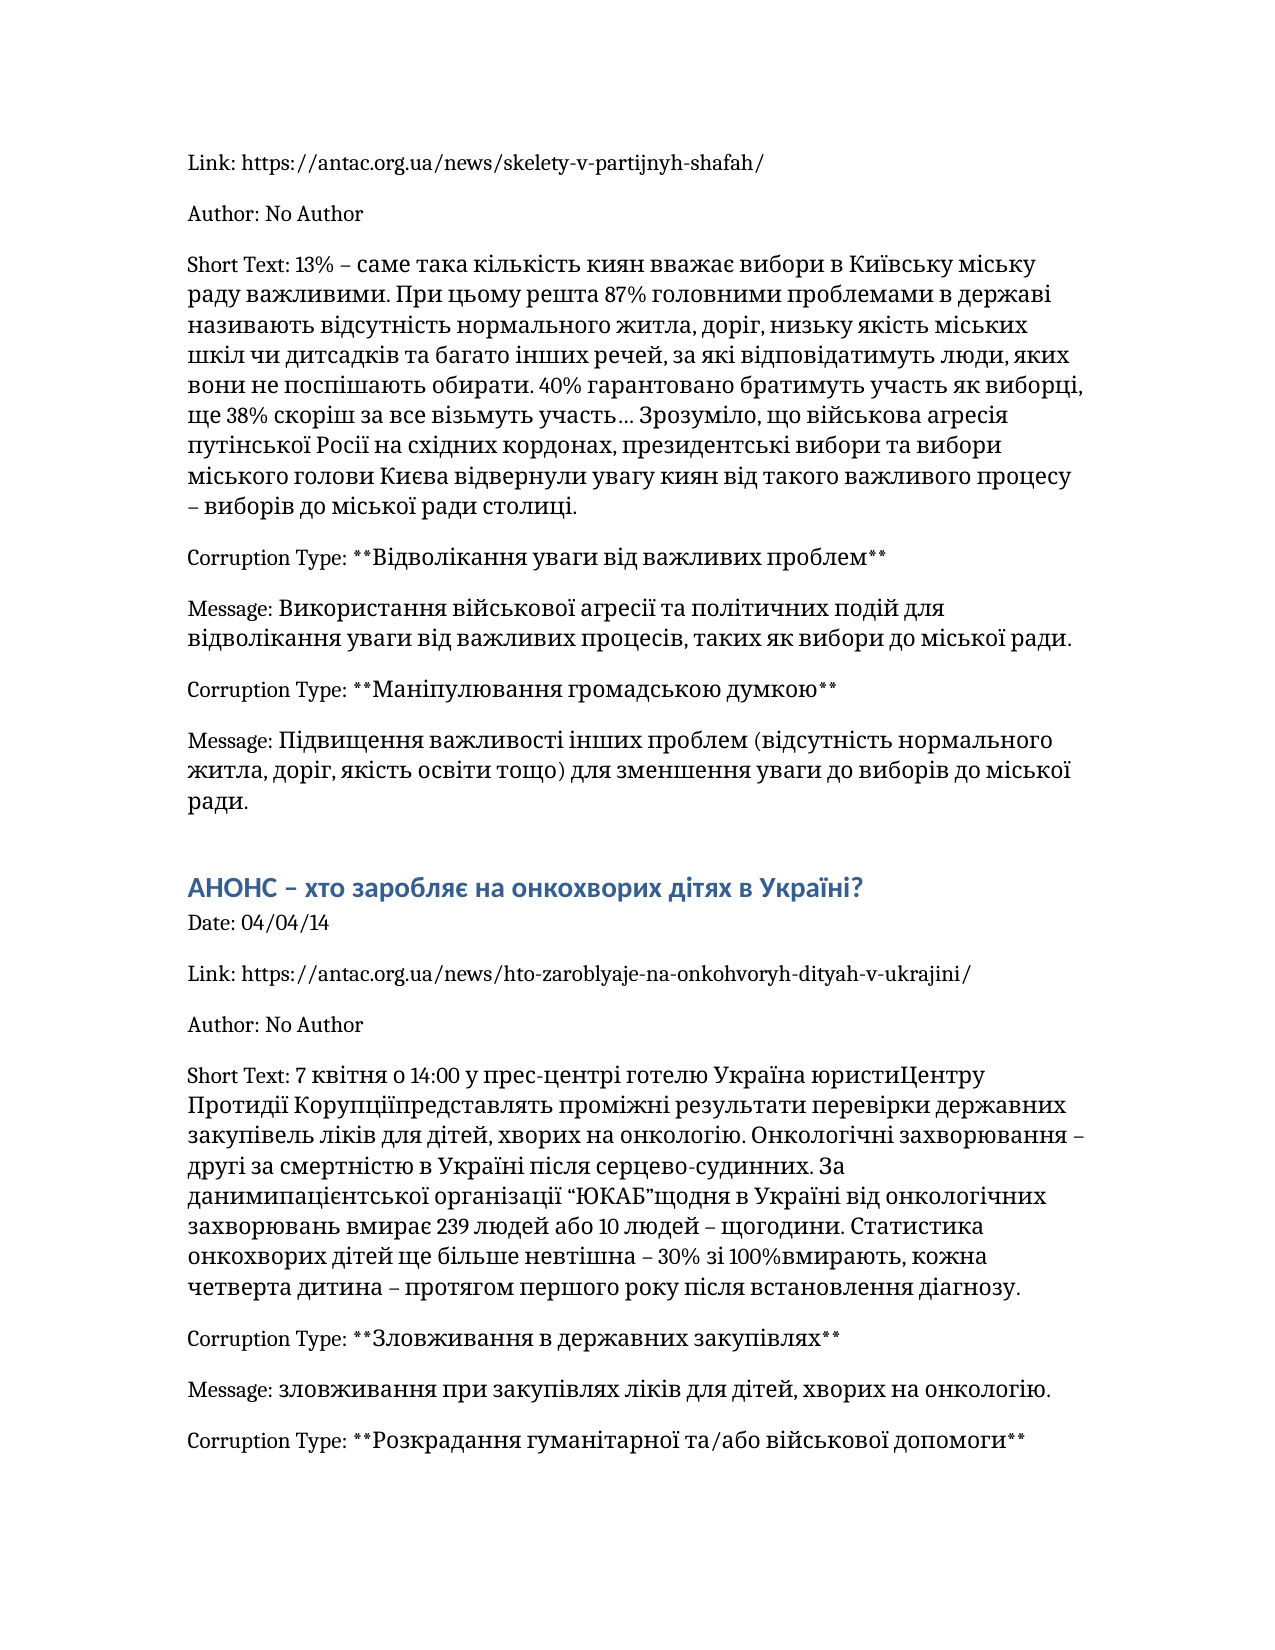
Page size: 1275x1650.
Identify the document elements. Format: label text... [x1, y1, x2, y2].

text Message: Підвищення важливості інших проблем (відсутність нормального житла, доріг, якість освіти тощо) для зменшення уваги до виборів до міської ради. [187, 728, 1087, 815]
text Corruption Type: **Відволікання уваги від важливих проблем** [187, 545, 1087, 571]
text Short Text: 13% – саме така кількість киян вважає вибори в Київську міську раду важливими. При цьому решта 87% головними проблемами в державі називають відсутність нормального житла, доріг, низьку якість міських шкіл чи дитсадків та багато інших речей, за які відповідатимуть люди, яких вони не поспішають обирати. 40% гарантовано братимуть участь як виборці, ще 38% скоріш за все візьмуть участь… Зрозуміло, що військова агресія путінської Росії на східних кордонах, президентські вибори та вибори міського голови Києва відвернули увагу киян від такого важливого процесу – виборів до міської ради столиці. [187, 252, 1087, 520]
text Corruption Type: **Маніпулювання громадською думкою** [187, 677, 1087, 703]
text Date: 04/04/14 [187, 910, 1087, 936]
text Message: Використання військової агресії та політичних подій для відволікання уваги від важливих процесів, таких як вибори до міської ради. [187, 596, 1087, 652]
text Author: No Author [187, 1012, 1087, 1038]
text Link: https://antac.org.ua/news/skelety-v-partijnyh-shafah/ [187, 150, 1087, 176]
text Link: https://antac.org.ua/news/hto-zaroblyaje-na-onkohvoryh-dityah-v-ukrajini/ [187, 961, 1087, 987]
subtitle АНОНС – хто заробляє на онкохворих дітях в Україні? [187, 869, 1087, 904]
text Corruption Type: **Розкрадання гуманітарної та/або військової допомоги** [187, 1427, 1087, 1454]
text Short Text: 7 квітня о 14:00 у прес-центрі готелю Україна юристиЦентру Протидії Корупціїпредставлять проміжні результати перевірки державних закупівель ліків для дітей, хворих на онкологію. Онкологічні захворювання – другі за смертністю в Україні після серцево-судинних. За данимипацієнтської організації “ЮКАБ”щодня в Україні від онкологічних захворювань вмирає 239 людей або 10 людей – щогодини. Статистика онкохворих дітей ще більше невтішна – 30% зі 100%вмирають, кожна четверта дитина – протягом першого року після встановлення діагнозу. [187, 1063, 1087, 1301]
text Author: No Author [187, 201, 1087, 227]
text Message: зловживання при закупівлях ліків для дітей, хворих на онкологію. [187, 1376, 1087, 1403]
text Corruption Type: **Зловживання в державних закупівлях** [187, 1325, 1087, 1352]
